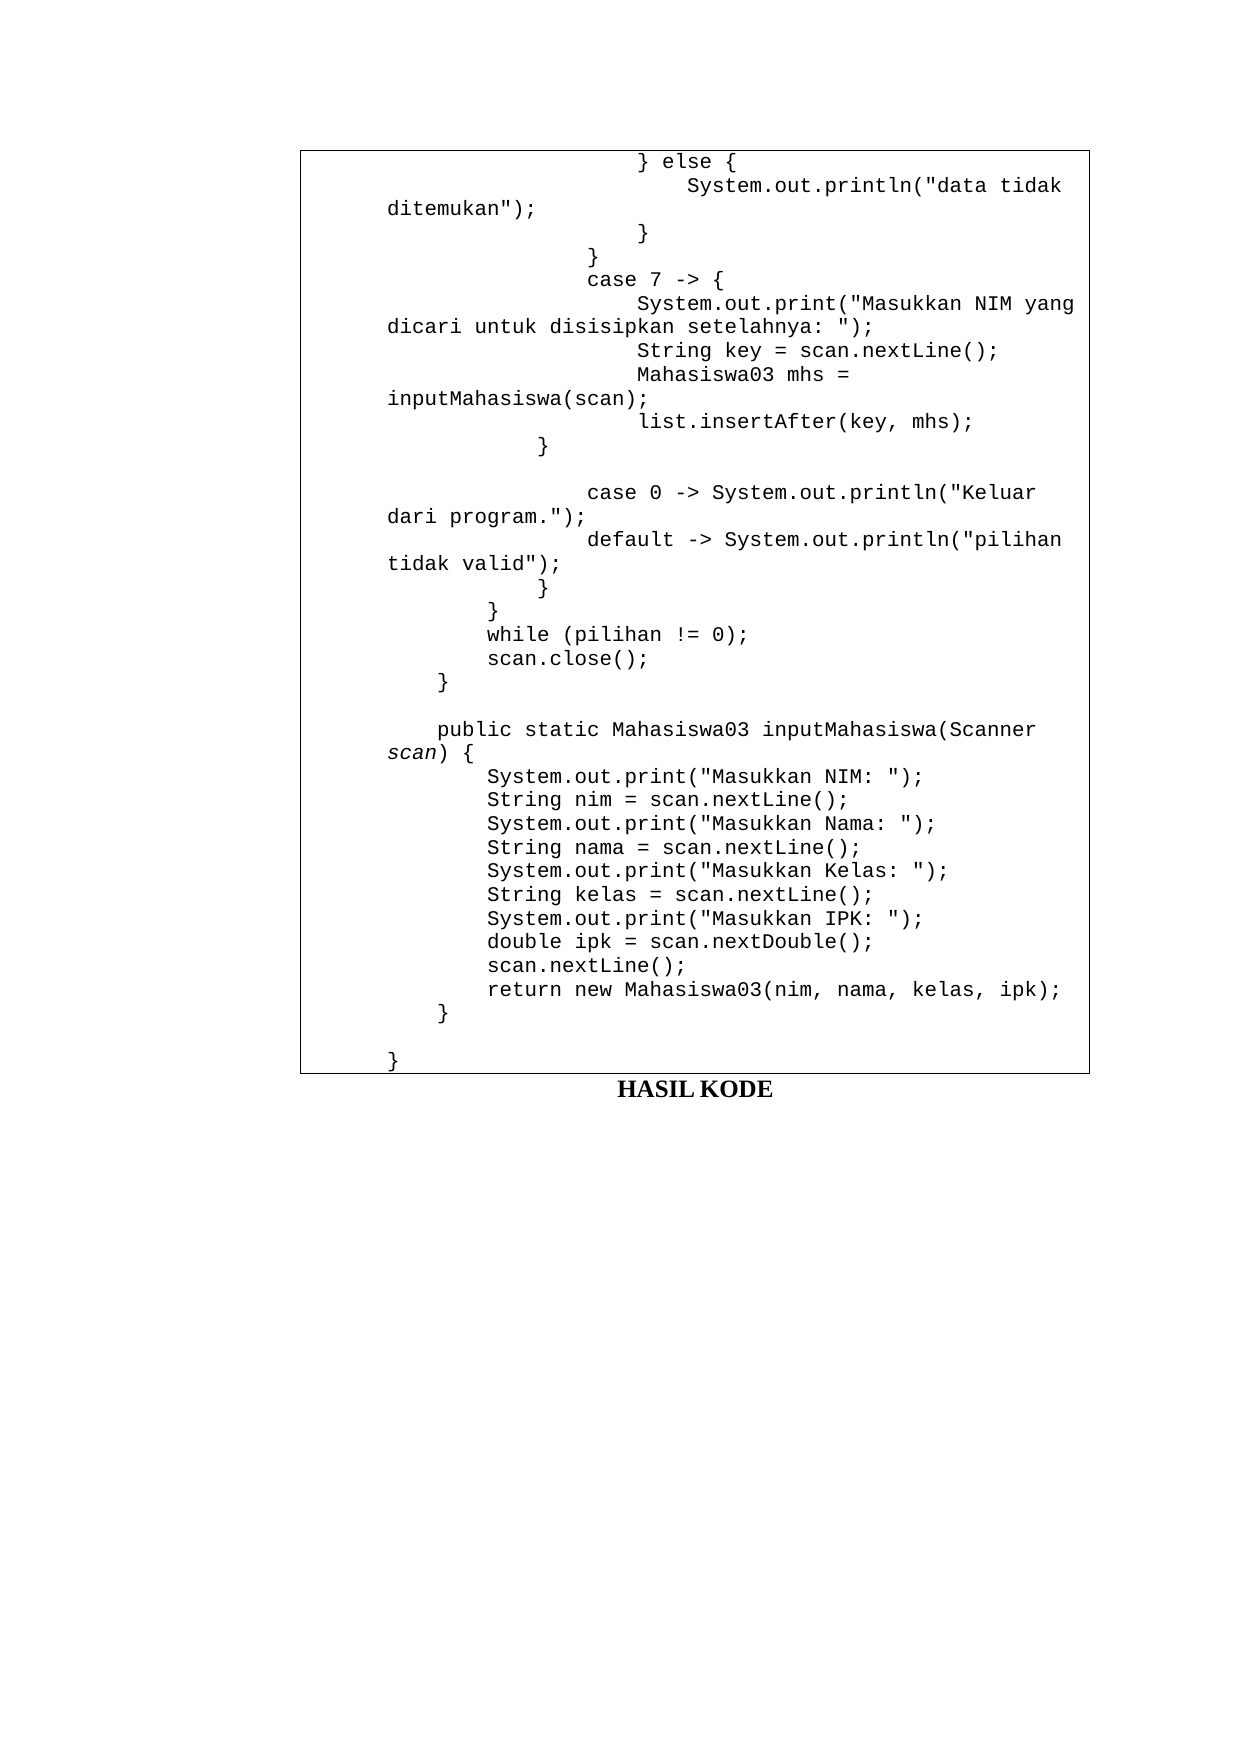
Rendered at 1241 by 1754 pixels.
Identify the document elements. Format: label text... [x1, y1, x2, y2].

list HASIL KODE [300, 1074, 1090, 1103]
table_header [301, 151, 1089, 1073]
